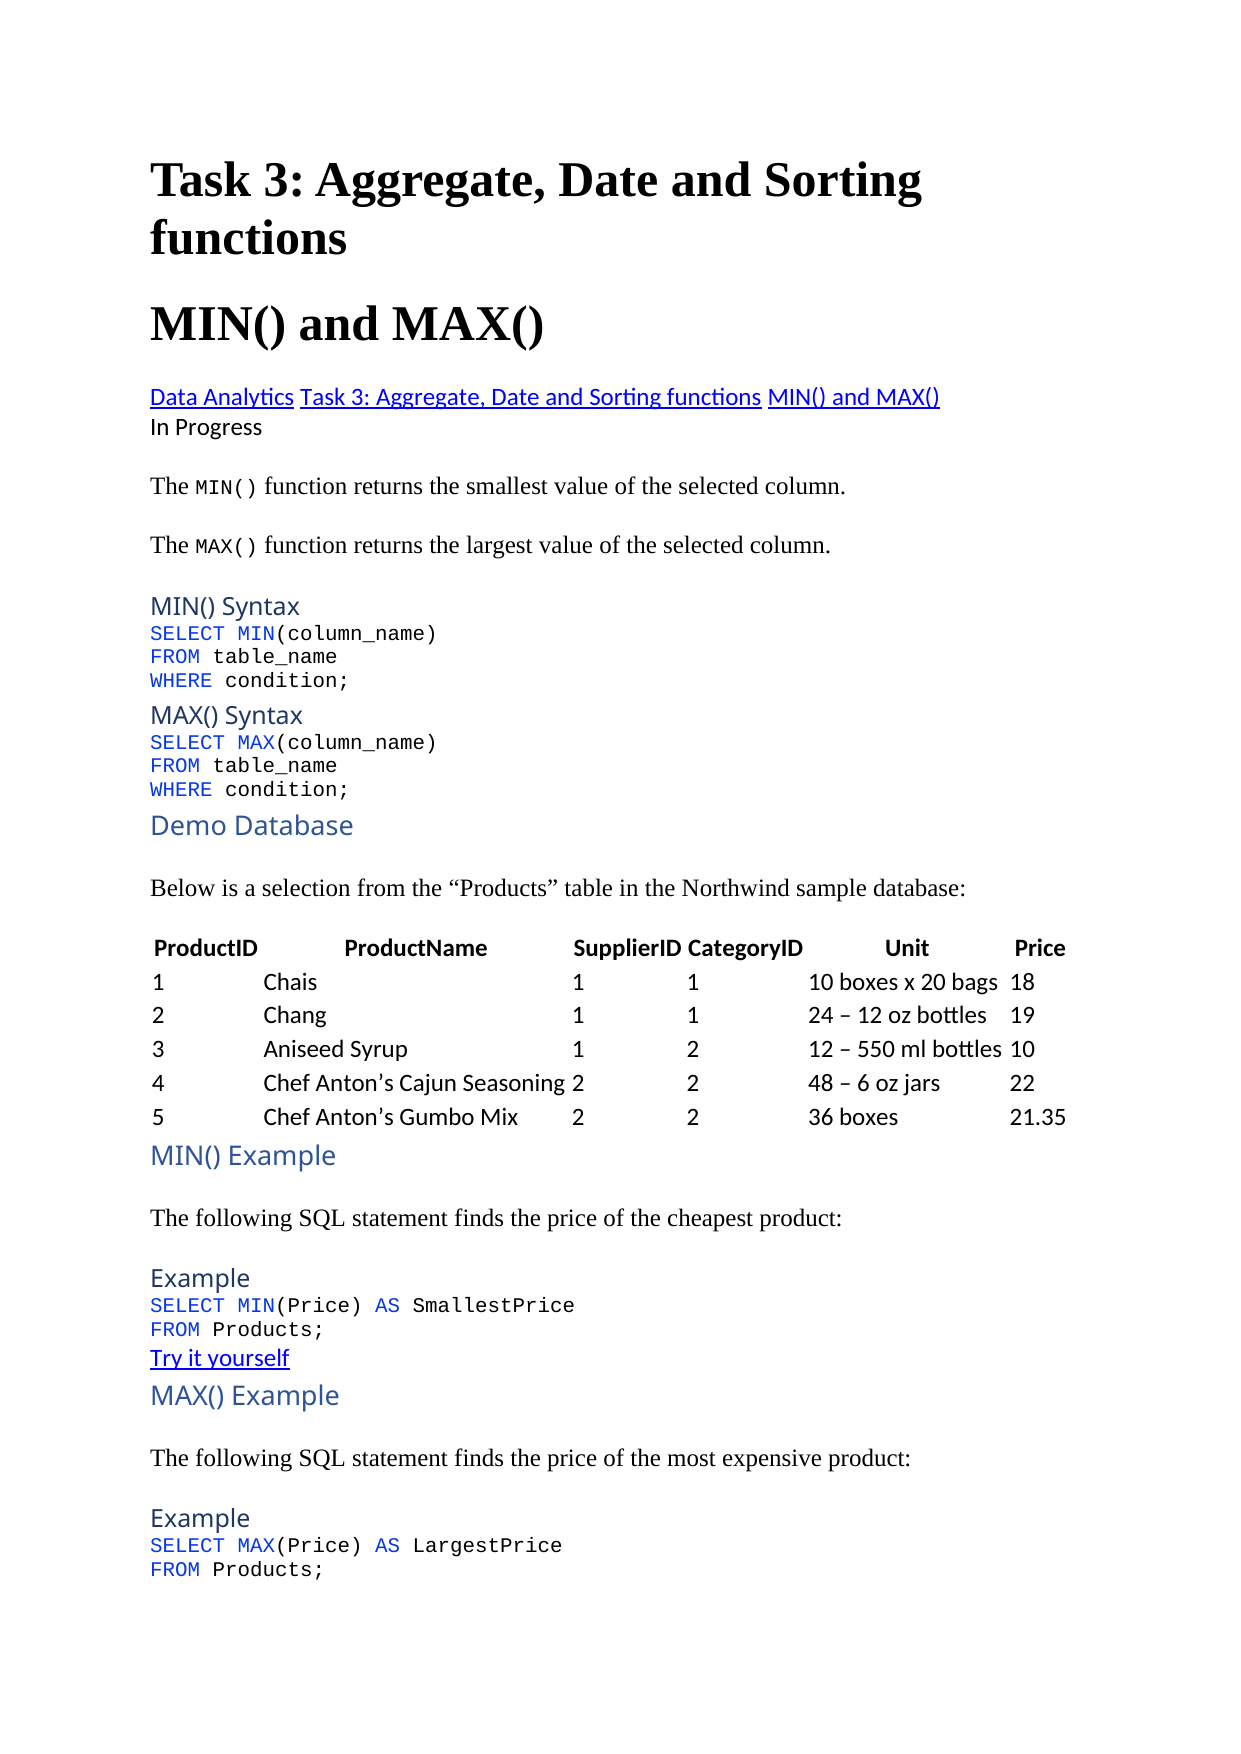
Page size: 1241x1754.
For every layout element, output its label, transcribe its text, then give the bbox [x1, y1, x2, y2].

subtitle MIN() Example [150, 1137, 1090, 1174]
subtitle Task 3: Aggregate, Date and Sorting functions [150, 150, 1090, 265]
subtitle MAX() Example [150, 1377, 1090, 1414]
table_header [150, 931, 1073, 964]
text The MIN() function returns the smallest value of the selected column. [150, 471, 1090, 501]
subtitle MAX() Syntax [150, 698, 1090, 732]
subtitle MIN() and MAX() [150, 294, 1090, 352]
subtitle Demo Database [150, 807, 1090, 844]
text SELECT MAX(Price) AS LargestPrice [150, 1535, 1090, 1558]
subtitle Example [150, 1501, 1090, 1535]
text The following SQL statement finds the price of the most expensive product: [150, 1443, 1090, 1472]
text The following SQL statement finds the price of the cheapest product: [150, 1203, 1090, 1232]
subtitle Example [150, 1261, 1090, 1295]
text Data Analytics Task 3: Aggregate, Date and Sorting functions MIN() and MAX() [150, 381, 1090, 411]
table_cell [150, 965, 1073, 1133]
text FROM table_name [150, 646, 1090, 670]
text WHERE condition; [150, 670, 1090, 693]
text WHERE condition; [150, 779, 1090, 803]
text Try it yourself [150, 1342, 1090, 1373]
subtitle MIN() Syntax [150, 588, 1090, 623]
text Below is a selection from the “Products” table in the Northwind sample database: [150, 873, 1090, 902]
text FROM Products; [150, 1318, 1090, 1342]
text SELECT MAX(column_name) [150, 732, 1090, 755]
text The MAX() function returns the largest value of the selected column. [150, 530, 1090, 559]
text In Progress [150, 411, 1090, 442]
text SELECT MIN(column_name) [150, 623, 1090, 646]
text FROM table_name [150, 755, 1090, 779]
text FROM Products; [150, 1558, 1090, 1582]
text SELECT MIN(Price) AS SmallestPrice [150, 1295, 1090, 1318]
